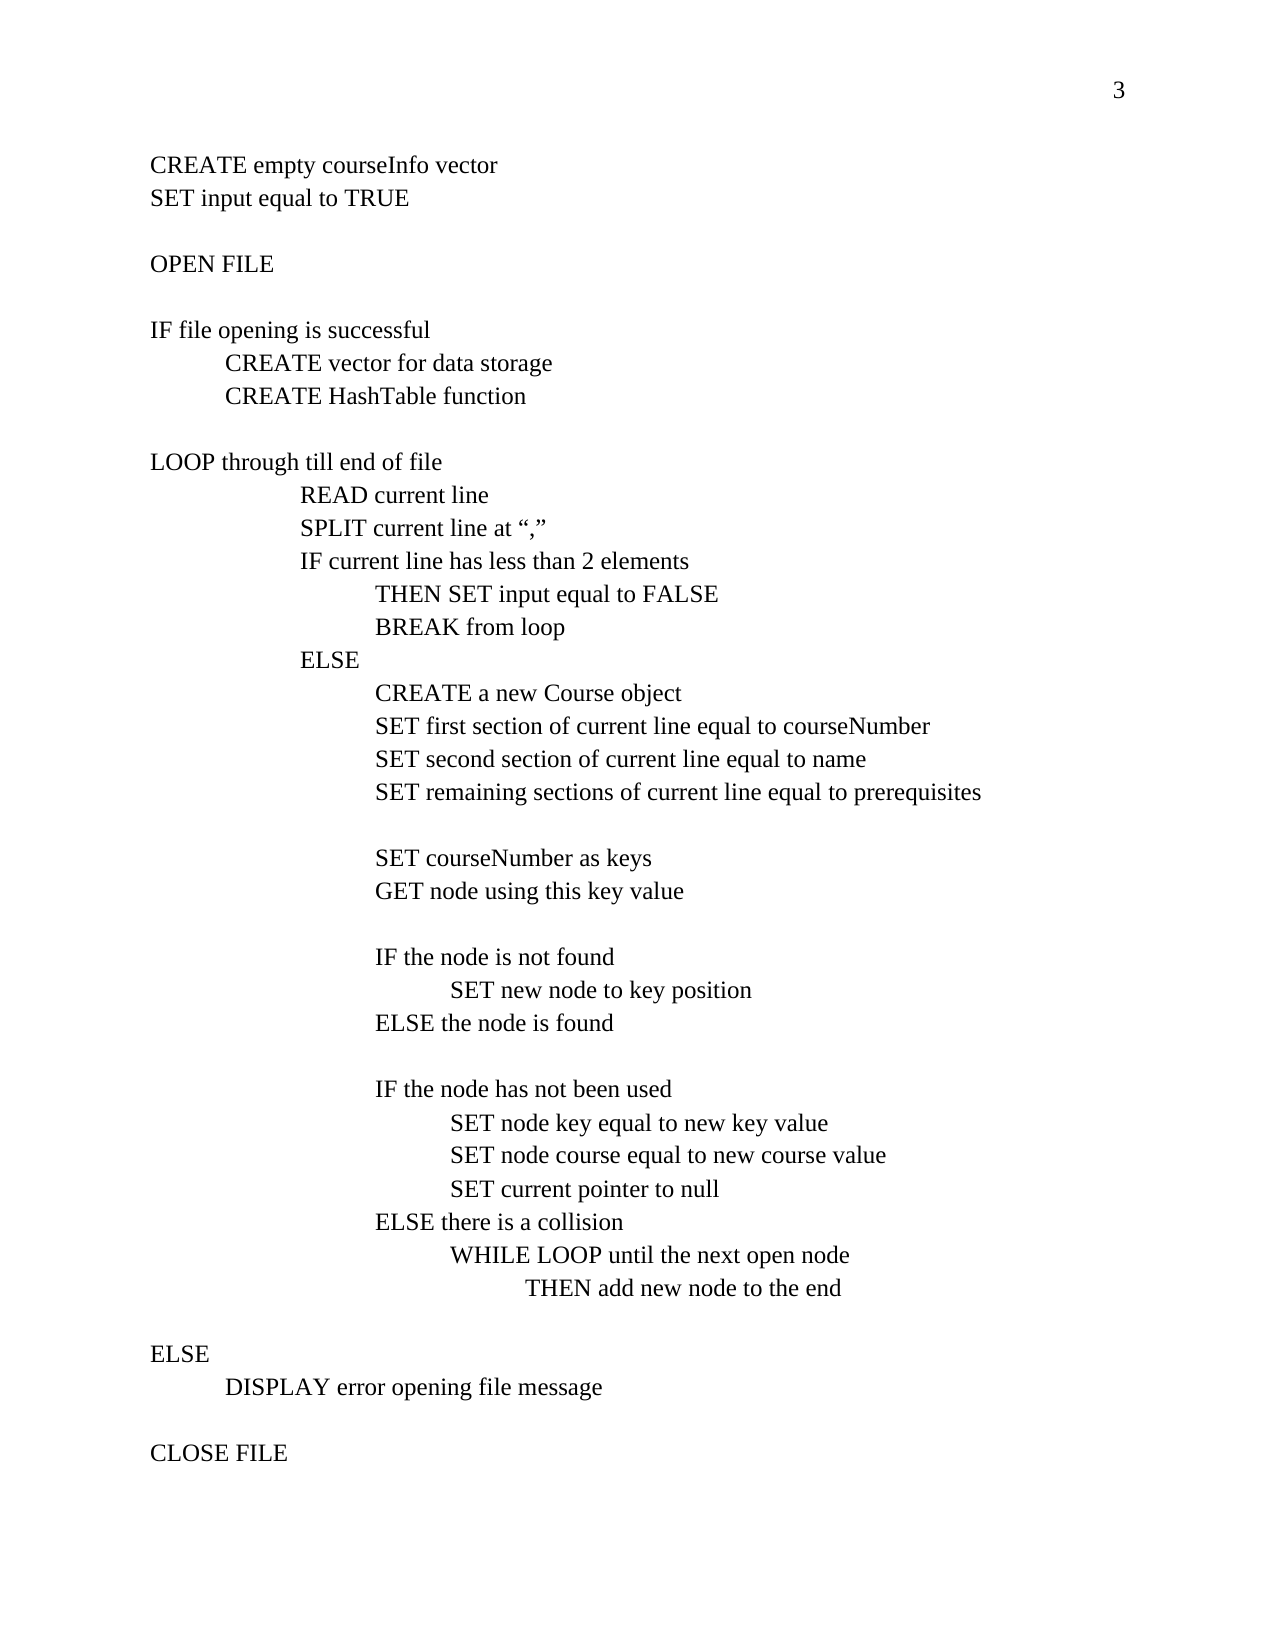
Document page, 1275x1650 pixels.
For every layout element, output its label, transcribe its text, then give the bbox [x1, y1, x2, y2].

text IF current line has less than 2 elements [150, 546, 1125, 575]
text THEN add new node to the end [150, 1273, 1125, 1301]
text BREAK from loop [150, 612, 1125, 641]
text DISPLAY error opening file message [150, 1372, 1125, 1401]
text SET first section of current line equal to courseNumber [150, 711, 1125, 740]
text WHILE LOOP until the next open node [150, 1240, 1125, 1268]
text SET new node to key position [150, 976, 1125, 1004]
text SET remaining sections of current line equal to prerequisites [150, 777, 1125, 806]
text SPLIT current line at “,” [150, 513, 1125, 542]
text SET courseNumber as keys [150, 843, 1125, 872]
text CREATE a new Course object [150, 678, 1125, 707]
text CLOSE FILE [150, 1438, 1125, 1467]
text ELSE there is a collision [150, 1207, 1125, 1235]
text IF the node has not been used [150, 1074, 1125, 1103]
text ELSE the node is found [150, 1008, 1125, 1037]
text CREATE vector for data storage [150, 348, 1125, 377]
text SET input equal to TRUE [150, 183, 1125, 212]
text OPEN FILE [150, 249, 1125, 278]
text CREATE HashTable function [150, 381, 1125, 410]
text THEN SET input equal to FALSE [150, 579, 1125, 608]
text GET node using this key value [150, 876, 1125, 905]
text SET node course equal to new course value [150, 1141, 1125, 1169]
text SET node key equal to new key value [150, 1108, 1125, 1136]
text SET second section of current line equal to name [150, 744, 1125, 773]
text LOOP through till end of file [150, 447, 1125, 476]
text CREATE empty courseInfo vector [150, 150, 1125, 179]
text ELSE [150, 645, 1125, 674]
text SET current pointer to null [150, 1174, 1125, 1202]
text IF file opening is successful [150, 315, 1125, 344]
text READ current line [150, 480, 1125, 509]
text IF the node is not found [150, 942, 1125, 971]
text ELSE [150, 1339, 1125, 1367]
